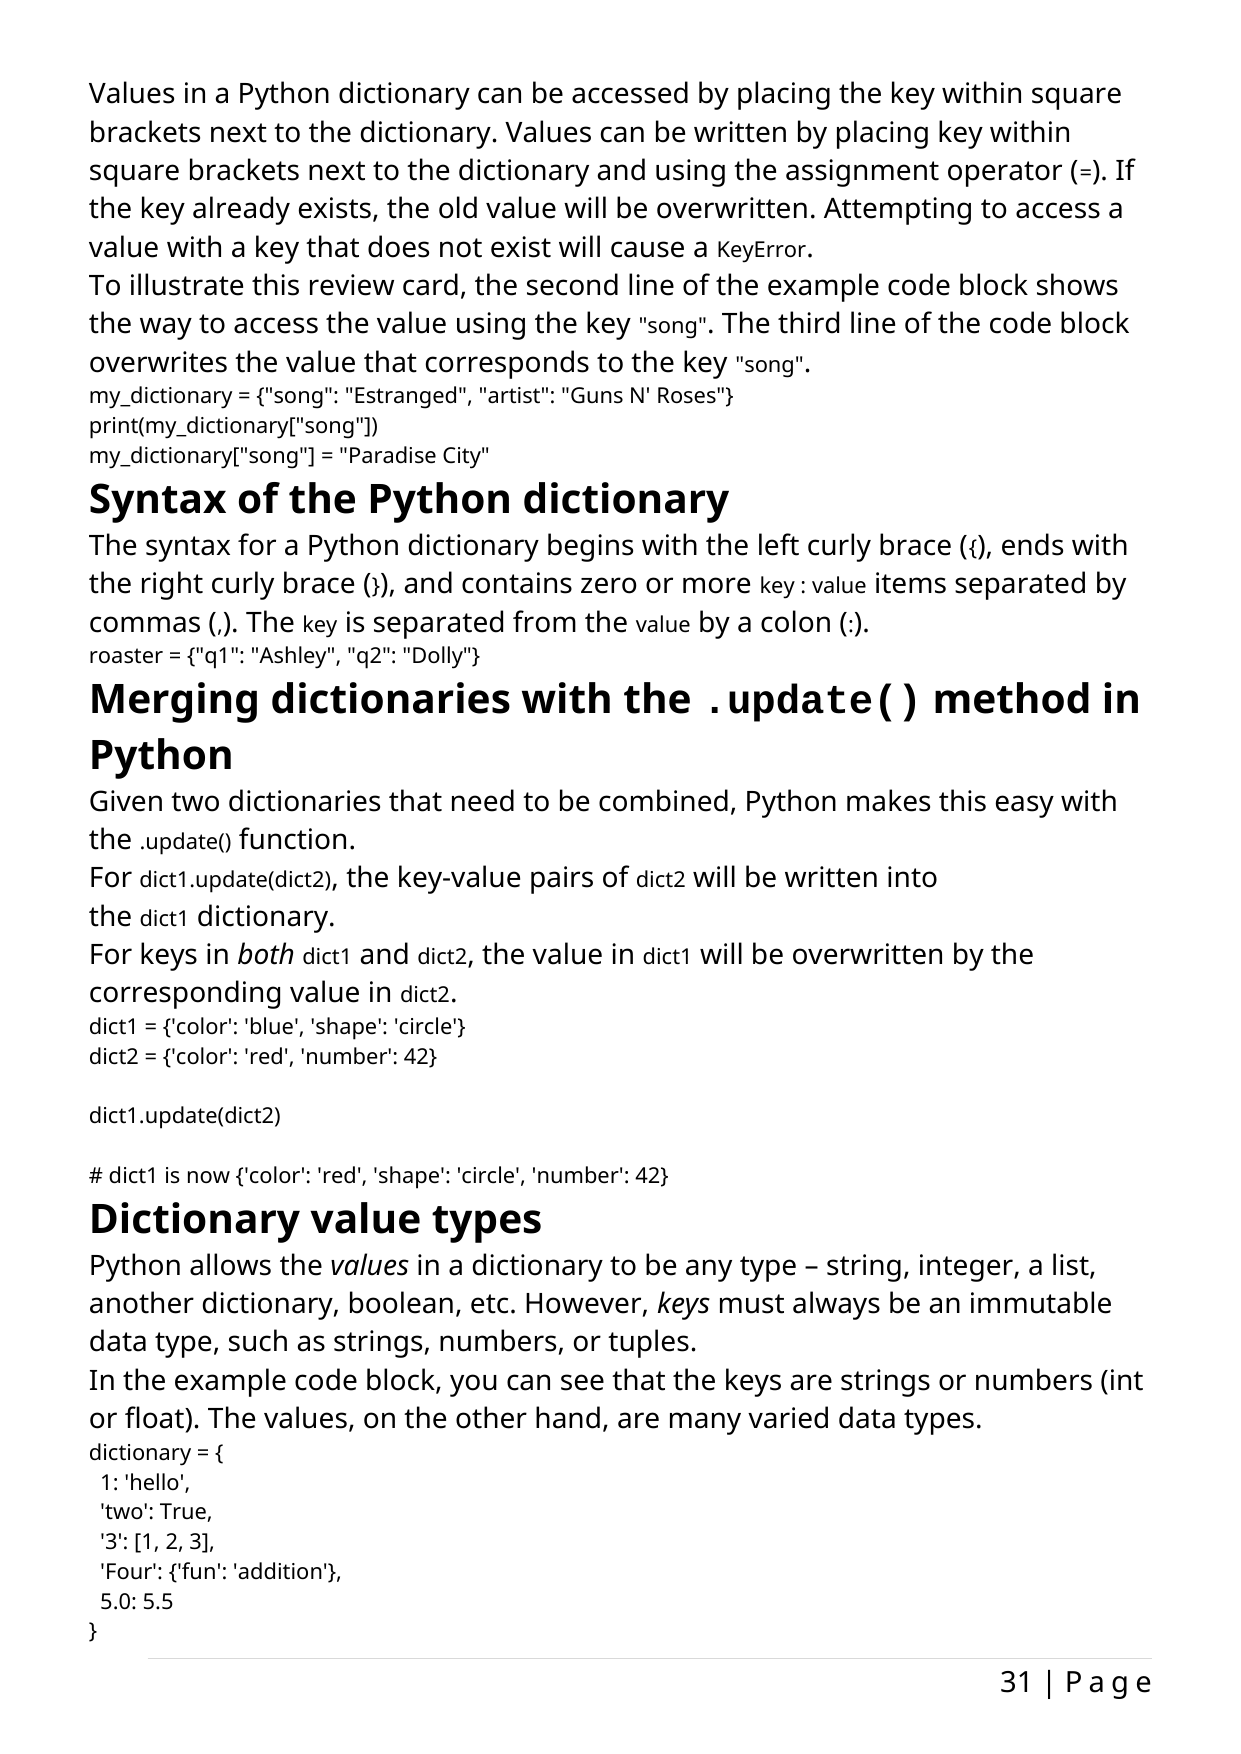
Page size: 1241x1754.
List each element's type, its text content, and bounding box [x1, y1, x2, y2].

text In the example code block, you can see that the keys are strings or numbers (int or float). The values, on the other hand, are many varied data types. [89, 1360, 1166, 1437]
text Python allows the values in a dictionary to be any type – string, integer, a list, another dictionary, boolean, etc. However, keys must always be an immutable data type, such as strings, numbers, or tuples. [89, 1245, 1166, 1360]
subtitle Dictionary value types [89, 1190, 1166, 1245]
text dict1 = {'color': 'blue', 'shape': 'circle'} [89, 1011, 1166, 1041]
text my_dictionary = {"song": "Estranged", "artist": "Guns N' Roses"} [89, 381, 1166, 410]
text Given two dictionaries that need to be combined, Python makes this easy with the .update() function. [89, 781, 1166, 858]
subtitle Merging dictionaries with the .update() method in Python [89, 670, 1166, 781]
text 'two': True, [89, 1496, 1166, 1526]
text To illustrate this review card, the second line of the example code block shows the way to access the value using the key "song". The third line of the code block overwrites the value that corresponds to the key "song". [89, 266, 1166, 381]
text Values in a Python dictionary can be accessed by placing the key within square brackets next to the dictionary. Values can be written by placing key within square brackets next to the dictionary and using the assignment operator (=). If the key already exists, the old value will be overwritten. Attempting to access a value with a key that does not exist will cause a KeyError. [89, 74, 1166, 266]
text dict1.update(dict2) [89, 1100, 1166, 1130]
text roaster = {"q1": "Ashley", "q2": "Dolly"} [89, 640, 1166, 670]
text 1: 'hello', [89, 1466, 1166, 1496]
subtitle Syntax of the Python dictionary [89, 470, 1166, 525]
text 'Four': {'fun': 'addition'}, [89, 1556, 1166, 1586]
text For dict1.update(dict2), the key-value pairs of dict2 will be written into the dict1 dictionary. [89, 858, 1166, 934]
text } [89, 1615, 1166, 1645]
text dictionary = { [89, 1437, 1166, 1466]
text 5.0: 5.5 [89, 1586, 1166, 1615]
text '3': [1, 2, 3], [89, 1526, 1166, 1556]
text print(my_dictionary["song"]) [89, 410, 1166, 440]
text The syntax for a Python dictionary begins with the left curly brace ({), ends with the right curly brace (}), and contains zero or more key : value items separated by commas (,). The key is separated from the value by a colon (:). [89, 525, 1166, 640]
text my_dictionary["song"] = "Paradise City" [89, 440, 1166, 470]
text dict2 = {'color': 'red', 'number': 42} [89, 1041, 1166, 1071]
text # dict1 is now {'color': 'red', 'shape': 'circle', 'number': 42} [89, 1160, 1166, 1190]
text For keys in both dict1 and dict2, the value in dict1 will be overwritten by the corresponding value in dict2. [89, 934, 1166, 1011]
